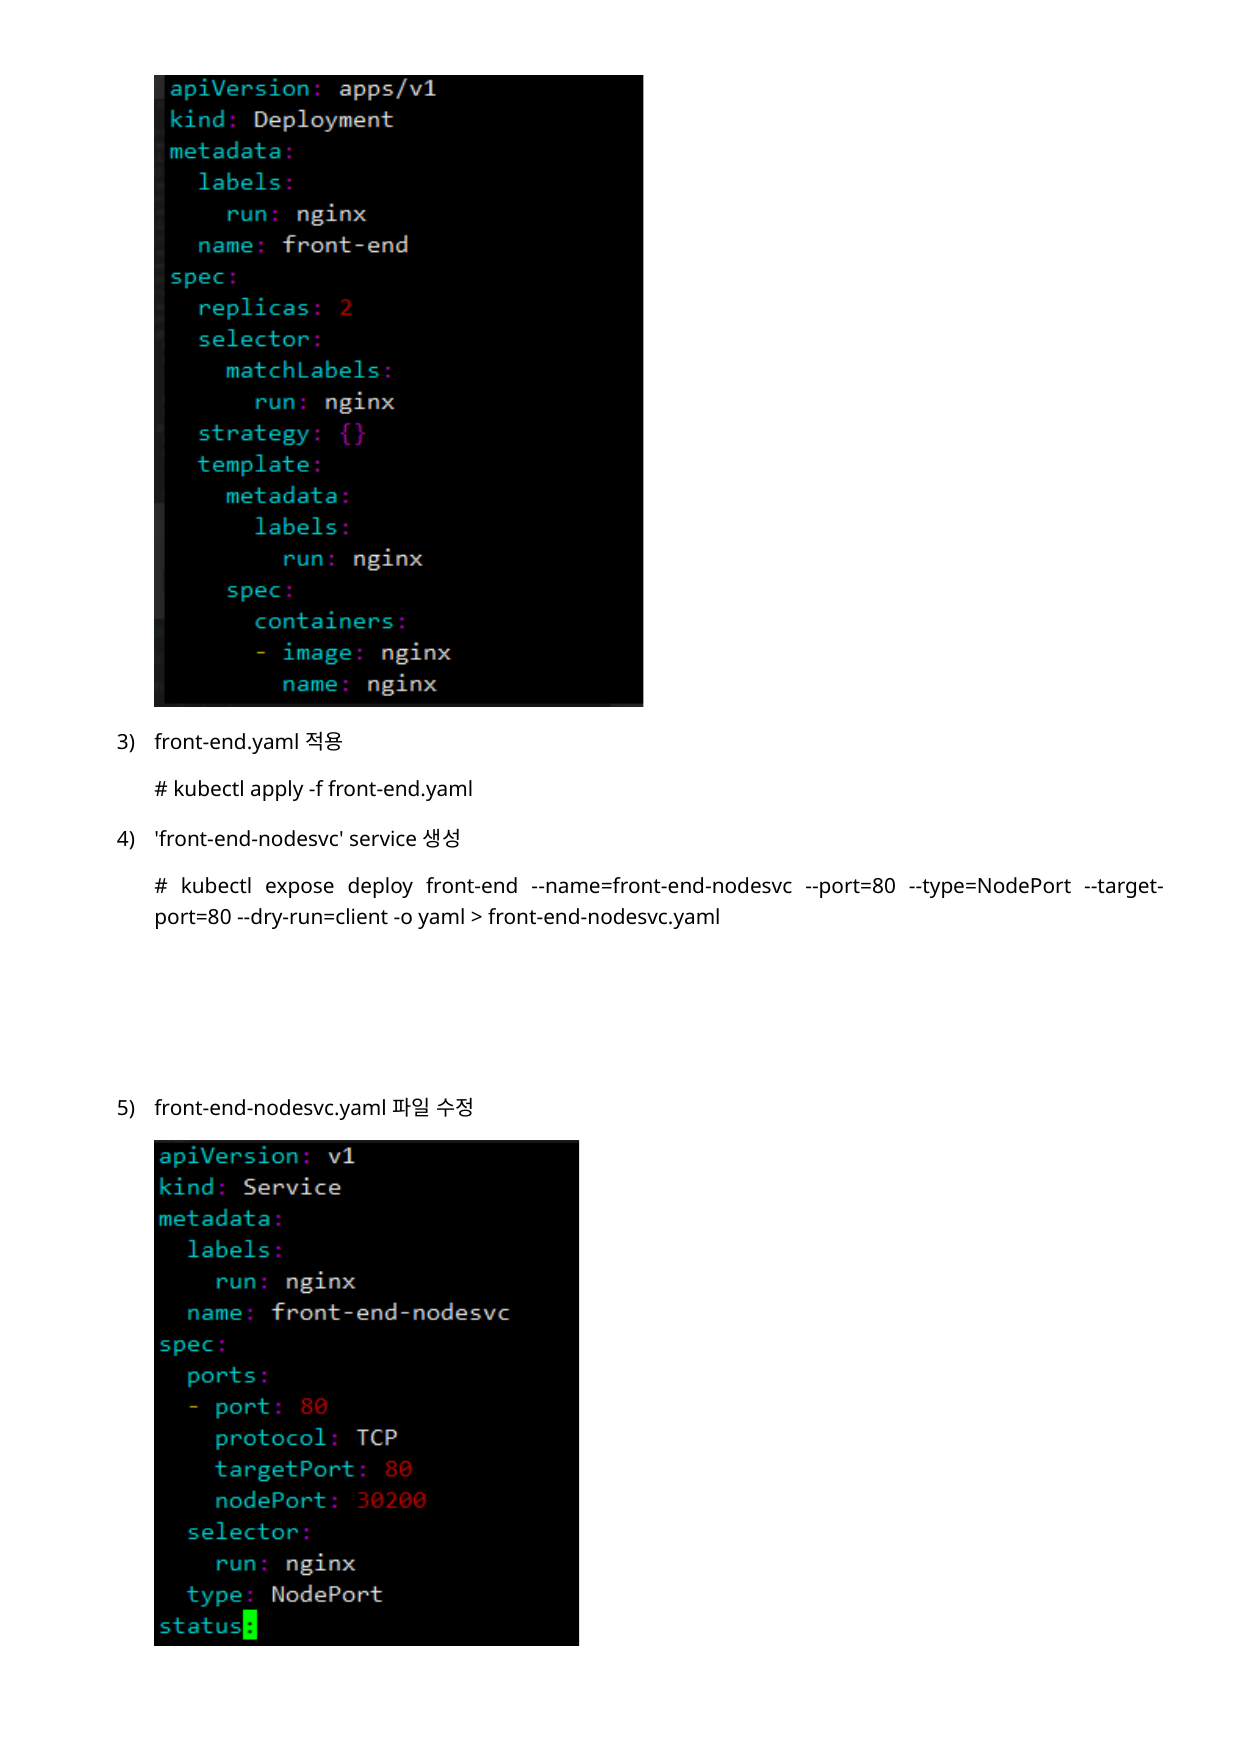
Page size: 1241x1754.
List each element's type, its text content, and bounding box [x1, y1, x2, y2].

list # kubectl expose deploy front-end --name=front-end-nodesvc --port=80 --type=NodePort --target-port=80 --dry-run=client -o yaml > front-end-nodesvc.yaml [154, 871, 1165, 930]
picture [154, 1140, 580, 1646]
list 'front-end-nodesvc' service 생성 [117, 822, 1165, 852]
picture [154, 75, 644, 707]
list # kubectl apply -f front-end.yaml [154, 774, 1165, 803]
list front-end.yaml 적용 [117, 725, 1165, 756]
list front-end-nodesvc.yaml 파일 수정 [117, 1091, 1165, 1121]
